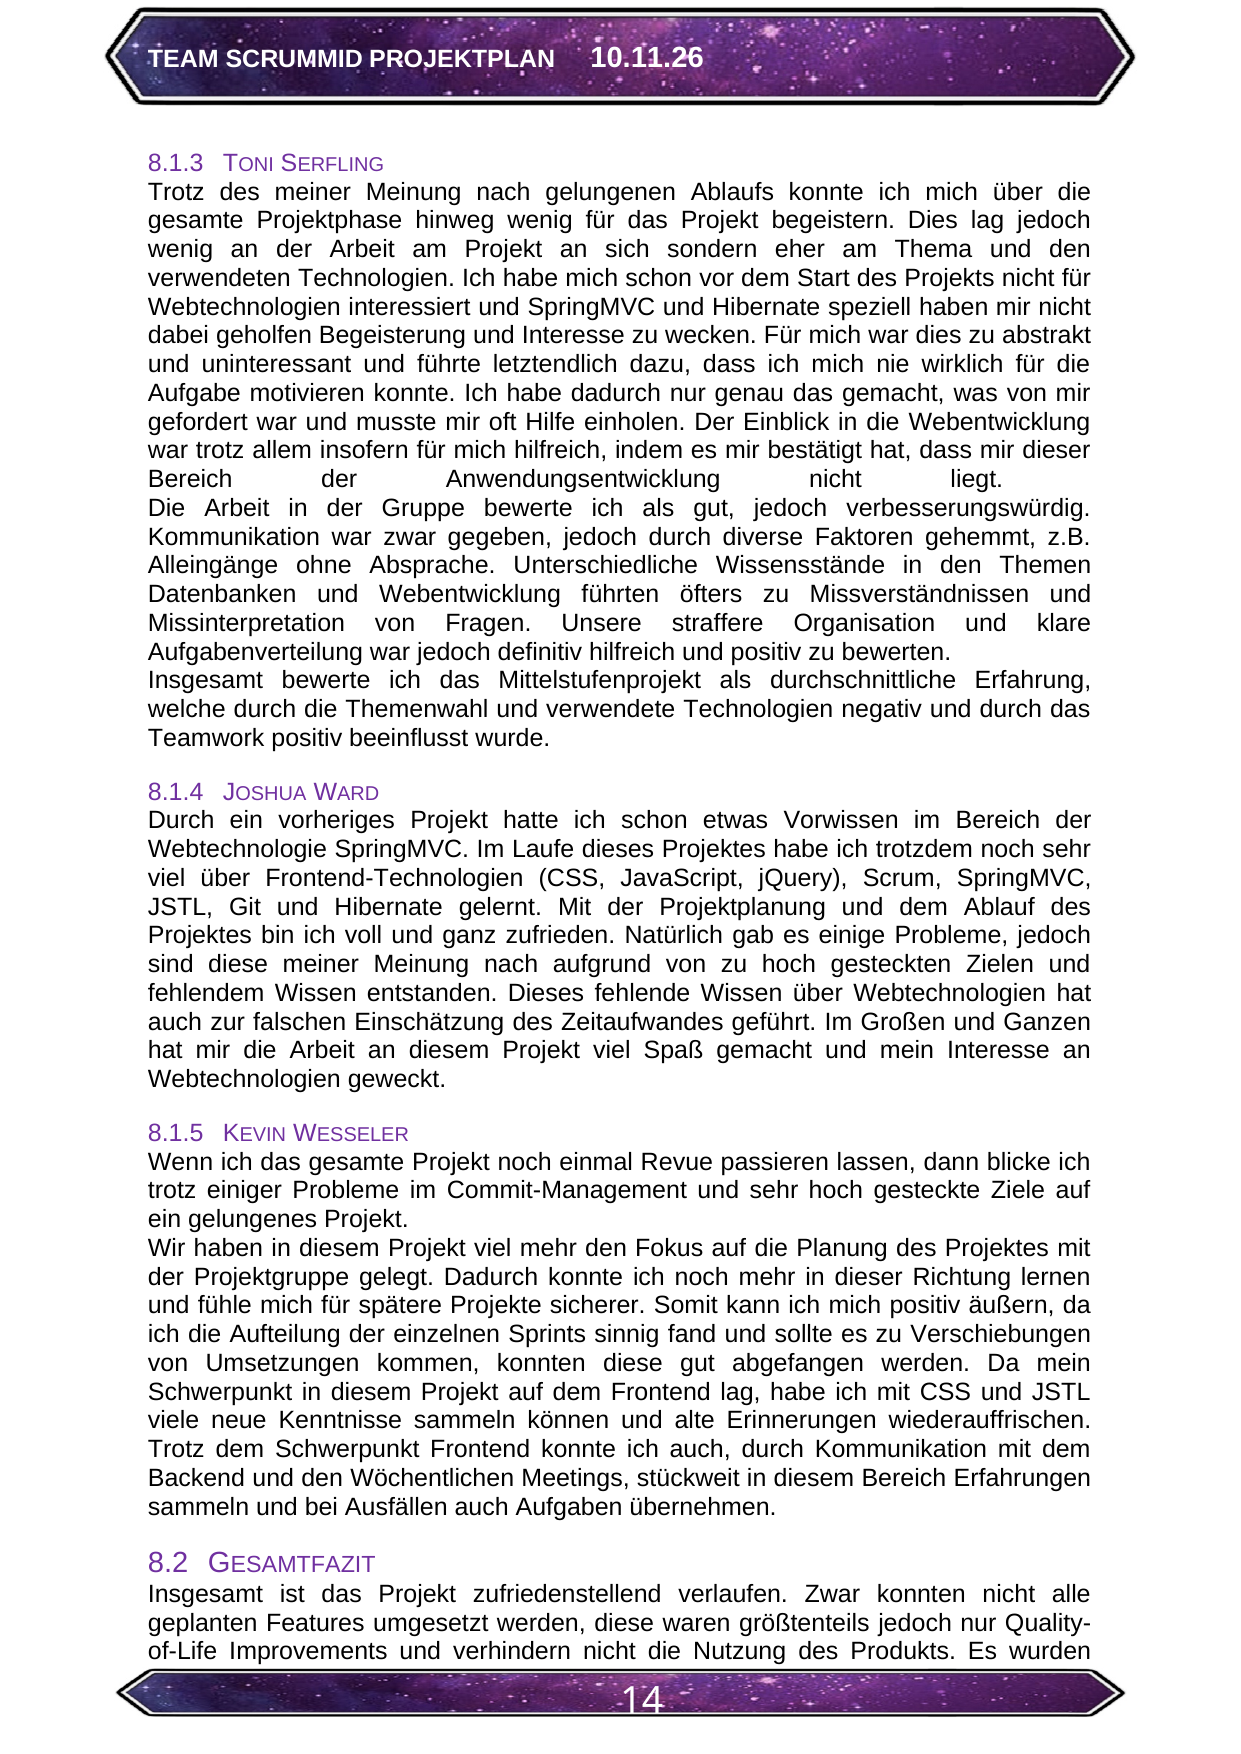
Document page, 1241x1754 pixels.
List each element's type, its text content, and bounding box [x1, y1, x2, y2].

subtitle Joshua Ward [148, 776, 1092, 805]
subtitle Kevin Wesseler [148, 1118, 1092, 1146]
text Durch ein vorheriges Projekt hatte ich schon etwas Vorwissen im Bereich der Webtechnologie SpringMVC. Im Laufe dieses Projektes habe ich trotzdem noch sehr viel über Frontend-Technologien (CSS, JavaScript, jQuery), Scrum, SpringMVC, JSTL, Git und Hibernate gelernt. Mit der Projektplanung und dem Ablauf des Projektes bin ich voll und ganz zufrieden. Natürlich gab es einige Probleme, jedoch sind diese meiner Meinung nach aufgrund von zu hoch gesteckten Zielen und fehlendem Wissen entstanden. Dieses fehlende Wissen über Webtechnologien hat auch zur falschen Einschätzung des Zeitaufwandes geführt. Im Großen und Ganzen hat mir die Arbeit an diesem Projekt viel Spaß gemacht und mein Interesse an Webtechnologien geweckt. [148, 805, 1092, 1093]
subtitle Gesamtfazit [148, 1545, 1092, 1579]
text Wenn ich das gesamte Projekt noch einmal Revue passieren lassen, dann blicke ich trotz einiger Probleme im Commit-Management und sehr hoch gesteckte Ziele auf ein gelungenes Projekt. [148, 1146, 1092, 1233]
picture [113, 1667, 1128, 1718]
text Wir haben in diesem Projekt viel mehr den Fokus auf die Planung des Projektes mit der Projektgruppe gelegt. Dadurch konnte ich noch mehr in dieser Richtung lernen und fühle mich für spätere Projekte sicherer. Somit kann ich mich positiv äußern, da ich die Aufteilung der einzelnen Sprints sinnig fand und sollte es zu Verschiebungen von Umsetzungen kommen, konnten diese gut abgefangen werden. Da mein Schwerpunkt in diesem Projekt auf dem Frontend lag, habe ich mit CSS und JSTL viele neue Kenntnisse sammeln können und alte Erinnerungen wiederauffrischen. Trotz dem Schwerpunkt Frontend konnte ich auch, durch Kommunikation mit dem Backend und den Wöchentlichen Meetings, stückweit in diesem Bereich Erfahrungen sammeln und bei Ausfällen auch Aufgaben übernehmen. [148, 1233, 1092, 1520]
text Insgesamt bewerte ich das Mittelstufenprojekt als durchschnittliche Erfahrung, welche durch die Themenwahl und verwendete Technologien negativ und durch das Teamwork positiv beeinflusst wurde. [148, 665, 1092, 751]
picture [102, 6, 1138, 109]
text Trotz des meiner Meinung nach gelungenen Ablaufs konnte ich mich über die gesamte Projektphase hinweg wenig für das Projekt begeistern. Dies lag jedoch wenig an der Arbeit am Projekt an sich sondern eher am Thema und den verwendeten Technologien. Ich habe mich schon vor dem Start des Projekts nicht für Webtechnologien interessiert und SpringMVC und Hibernate speziell haben mir nicht dabei geholfen Begeisterung und Interesse zu wecken. Für mich war dies zu abstrakt und uninteressant und führte letztendlich dazu, dass ich mich nie wirklich für die Aufgabe motivieren konnte. Ich habe dadurch nur genau das gemacht, was von mir gefordert war und musste mir oft Hilfe einholen. Der Einblick in die Webentwicklung war trotz allem insofern für mich hilfreich, indem es mir bestätigt hat, dass mir dieser Bereich der Anwendungsentwicklung nicht liegt. Die Arbeit in der Gruppe bewerte ich als gut, jedoch verbesserungswürdig. Kommunikation war zwar gegeben, jedoch durch diverse Faktoren gehemmt, z.B. Alleingänge ohne Absprache. Unterschiedliche Wissensstände in den Themen Datenbanken und Webentwicklung führten öfters zu Missverständnissen und Missinterpretation von Fragen. Unsere straffere Organisation und klare Aufgabenverteilung war jedoch definitiv hilfreich und positiv zu bewerten. [148, 176, 1092, 665]
subtitle Toni Serfling [148, 148, 1092, 176]
